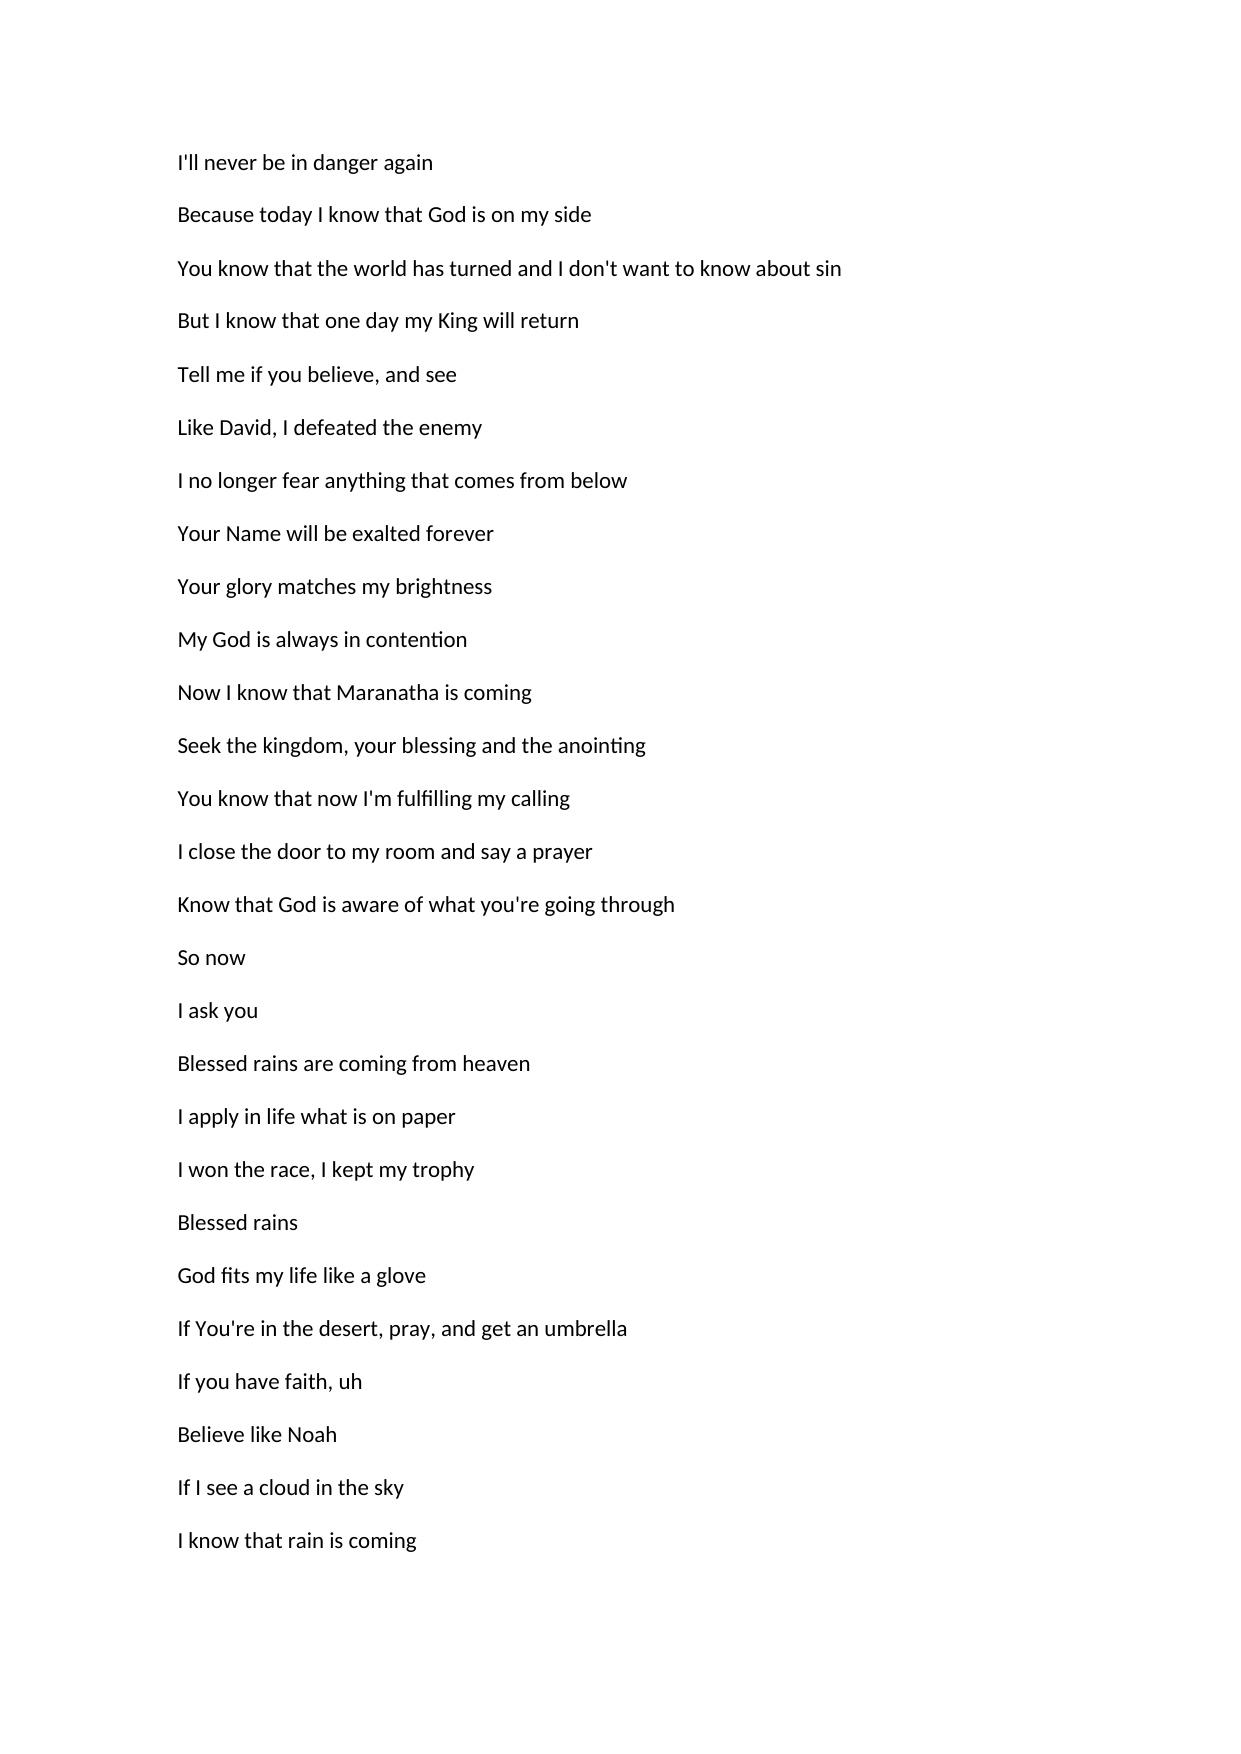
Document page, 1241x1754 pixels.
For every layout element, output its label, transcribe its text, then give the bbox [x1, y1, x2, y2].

text I close the door to my room and say a prayer [177, 837, 1063, 865]
text I apply in life what is on paper [177, 1102, 1063, 1130]
text Seek the kingdom, your blessing and the anointing [177, 731, 1063, 759]
text So now [177, 943, 1063, 971]
text I'll never be in danger again [177, 148, 1063, 176]
text God fits my life like a glove [177, 1261, 1063, 1289]
text If I see a cloud in the sky [177, 1473, 1063, 1501]
text You know that the world has turned and I don't want to know about sin [177, 254, 1063, 282]
text Blessed rains [177, 1208, 1063, 1236]
text Know that God is aware of what you're going through [177, 890, 1063, 918]
text Your Name will be exalted forever [177, 519, 1063, 547]
text I won the race, I kept my trophy [177, 1155, 1063, 1183]
text Believe like Noah [177, 1420, 1063, 1448]
text You know that now I'm fulfilling my calling [177, 784, 1063, 812]
text I know that rain is coming [177, 1526, 1063, 1554]
text My God is always in contention [177, 625, 1063, 653]
text If you have faith, uh [177, 1367, 1063, 1395]
text Tell me if you believe, and see [177, 360, 1063, 388]
text Blessed rains are coming from heaven [177, 1049, 1063, 1077]
text Like David, I defeated the enemy [177, 413, 1063, 441]
text If You're in the desert, pray, and get an umbrella [177, 1314, 1063, 1342]
text But I know that one day my King will return [177, 307, 1063, 335]
text I no longer fear anything that comes from below [177, 466, 1063, 494]
text Because today I know that God is on my side [177, 201, 1063, 229]
text Now I know that Maranatha is coming [177, 678, 1063, 706]
text I ask you [177, 996, 1063, 1024]
text Your glory matches my brightness [177, 572, 1063, 600]
